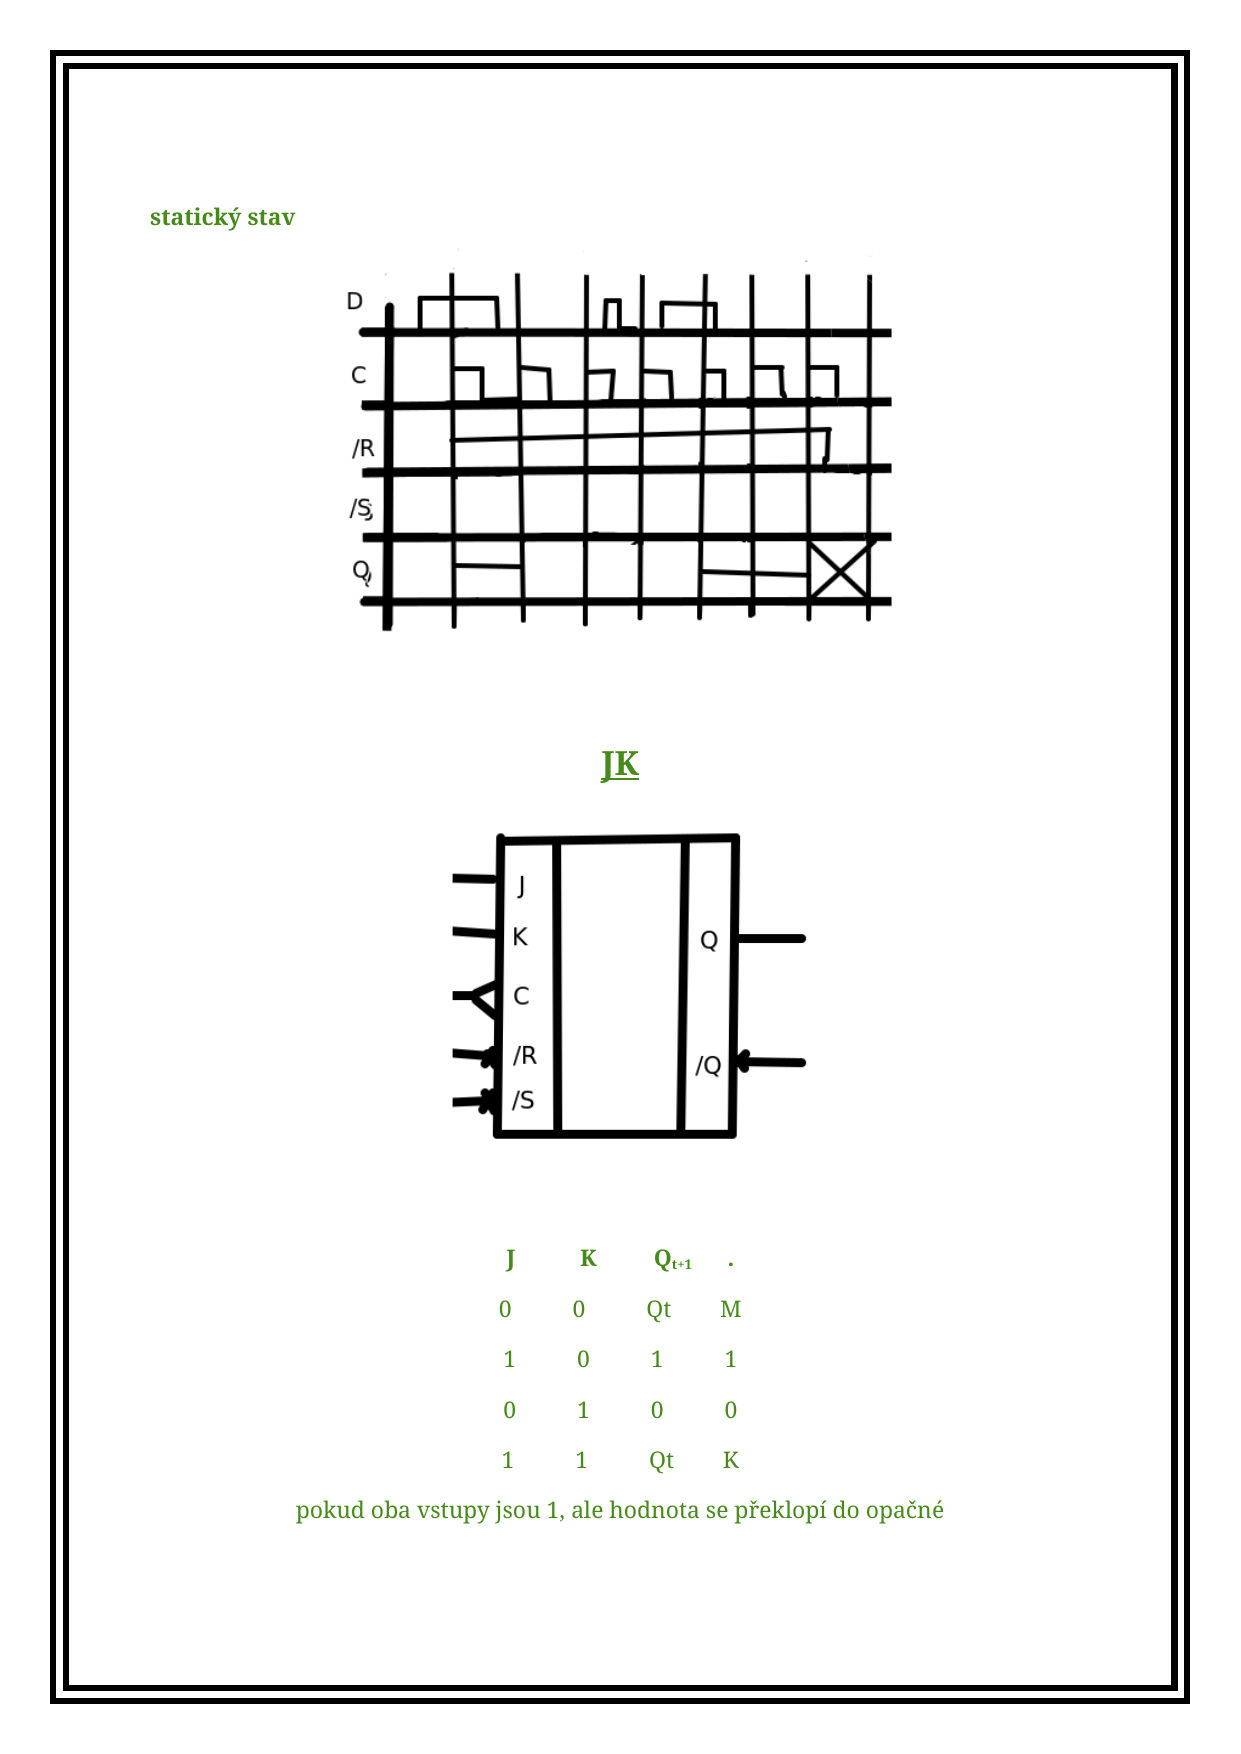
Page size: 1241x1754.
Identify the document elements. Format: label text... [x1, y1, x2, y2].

text pokud oba vstupy jsou 1, ale hodnota se překlopí do opačné [150, 1494, 1090, 1526]
text statický stav [150, 201, 1090, 232]
text 0 0 Qt M [150, 1293, 1090, 1324]
text 0 1 0 0 [150, 1393, 1090, 1425]
picture [418, 801, 833, 1178]
picture [309, 244, 932, 662]
subtitle JK [150, 739, 1090, 785]
text 1 1 Qt K [150, 1444, 1090, 1475]
text J K Qt+1 . [150, 1242, 1090, 1273]
text 1 0 1 1 [150, 1343, 1090, 1374]
